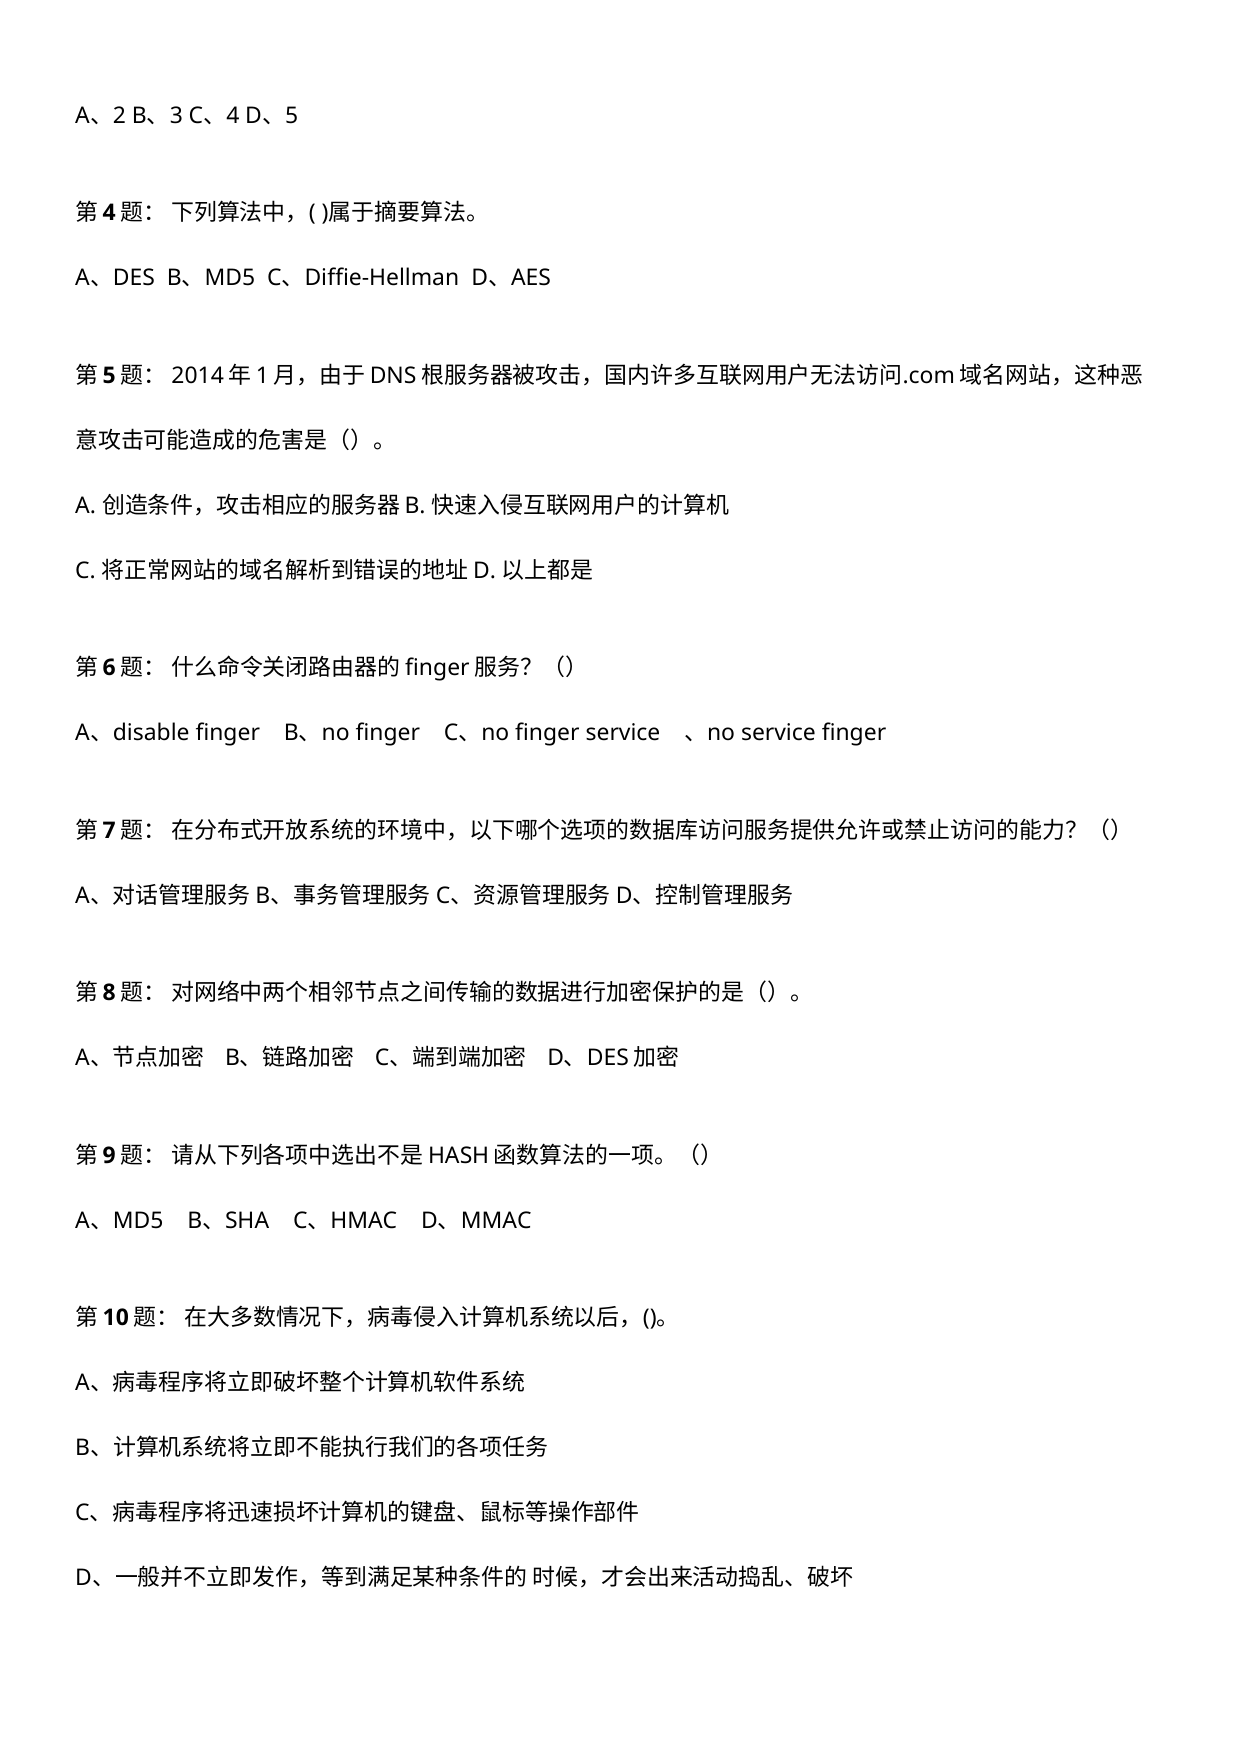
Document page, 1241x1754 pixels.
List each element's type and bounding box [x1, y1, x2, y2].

text [75, 81, 1165, 1608]
